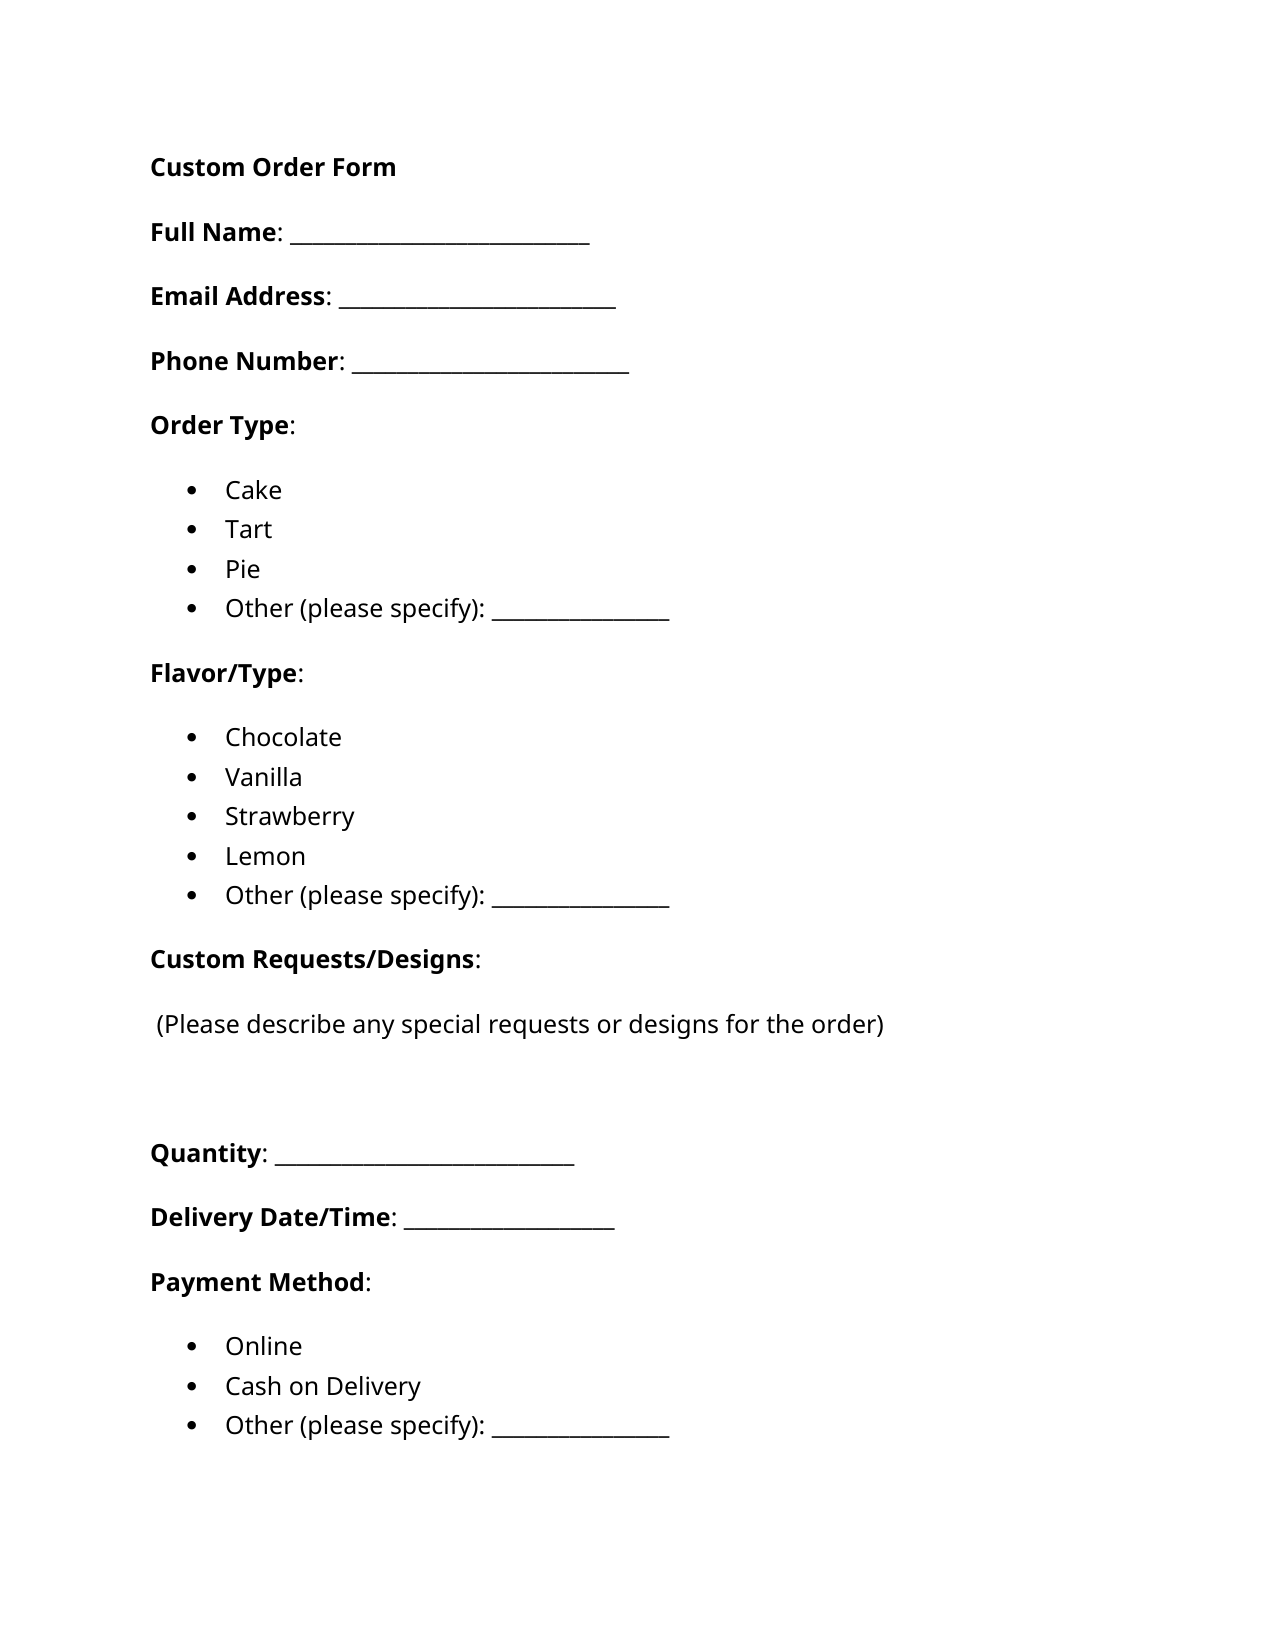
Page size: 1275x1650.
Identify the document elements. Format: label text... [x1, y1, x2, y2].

list Chocolate [187, 720, 1125, 754]
list Tart [187, 512, 1125, 546]
text Full Name: ___________________________ [150, 214, 1125, 248]
text Order Type: [150, 408, 1125, 442]
text Email Address: _________________________ [150, 279, 1125, 313]
text Delivery Date/Time: ___________________ [150, 1200, 1125, 1234]
text Phone Number: _________________________ [150, 343, 1125, 377]
text Quantity: ___________________________ [150, 1136, 1125, 1170]
list Other (please specify): ________________ [187, 591, 1125, 625]
list Cash on Delivery [187, 1368, 1125, 1403]
list Online [187, 1329, 1125, 1363]
list Other (please specify): ________________ [187, 1408, 1125, 1442]
list Cake [187, 472, 1125, 506]
text Flavor/Type: [150, 655, 1125, 689]
list Vanilla [187, 759, 1125, 793]
list Strawberry [187, 799, 1125, 833]
text (Please describe any special requests or designs for the order) [150, 1007, 1125, 1041]
text Custom Requests/Designs: [150, 942, 1125, 976]
text Custom Order Form [150, 150, 1125, 184]
list Lemon [187, 838, 1125, 872]
list Other (please specify): ________________ [187, 878, 1125, 912]
list Pie [187, 551, 1125, 585]
text Payment Method: [150, 1264, 1125, 1299]
